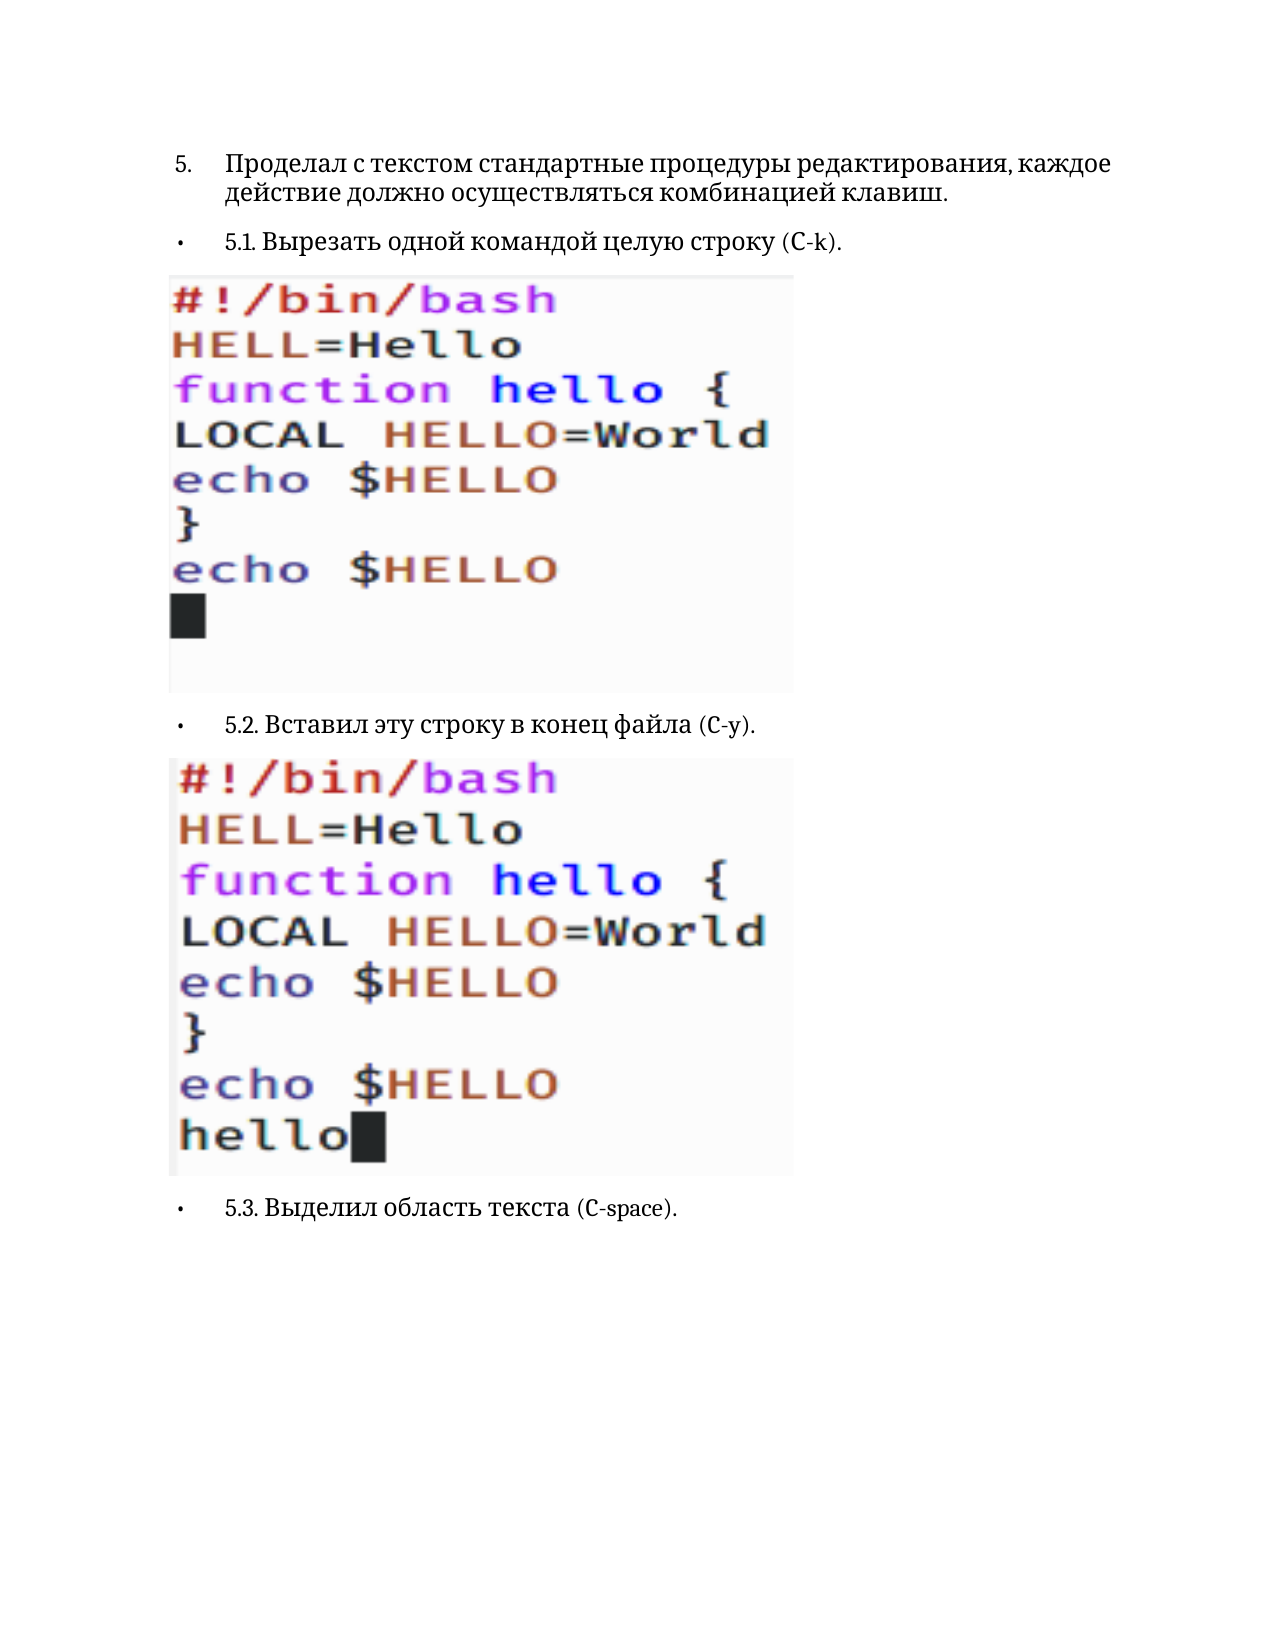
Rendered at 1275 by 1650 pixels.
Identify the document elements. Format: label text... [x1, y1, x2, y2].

list 5.3. Выделил область текста (C-space). [175, 1194, 1125, 1223]
picture [168, 275, 794, 693]
list 5.1. Вырезать одной командой целую строку (С-k). [175, 228, 1125, 257]
list Проделал с текстом стандартные процедуры редактирования, каждое действие должно осуществляться комбинацией клавиш. [175, 150, 1125, 207]
list 5.2. Вставил эту строку в конец файла (C-y). [175, 711, 1125, 740]
picture [168, 758, 794, 1176]
